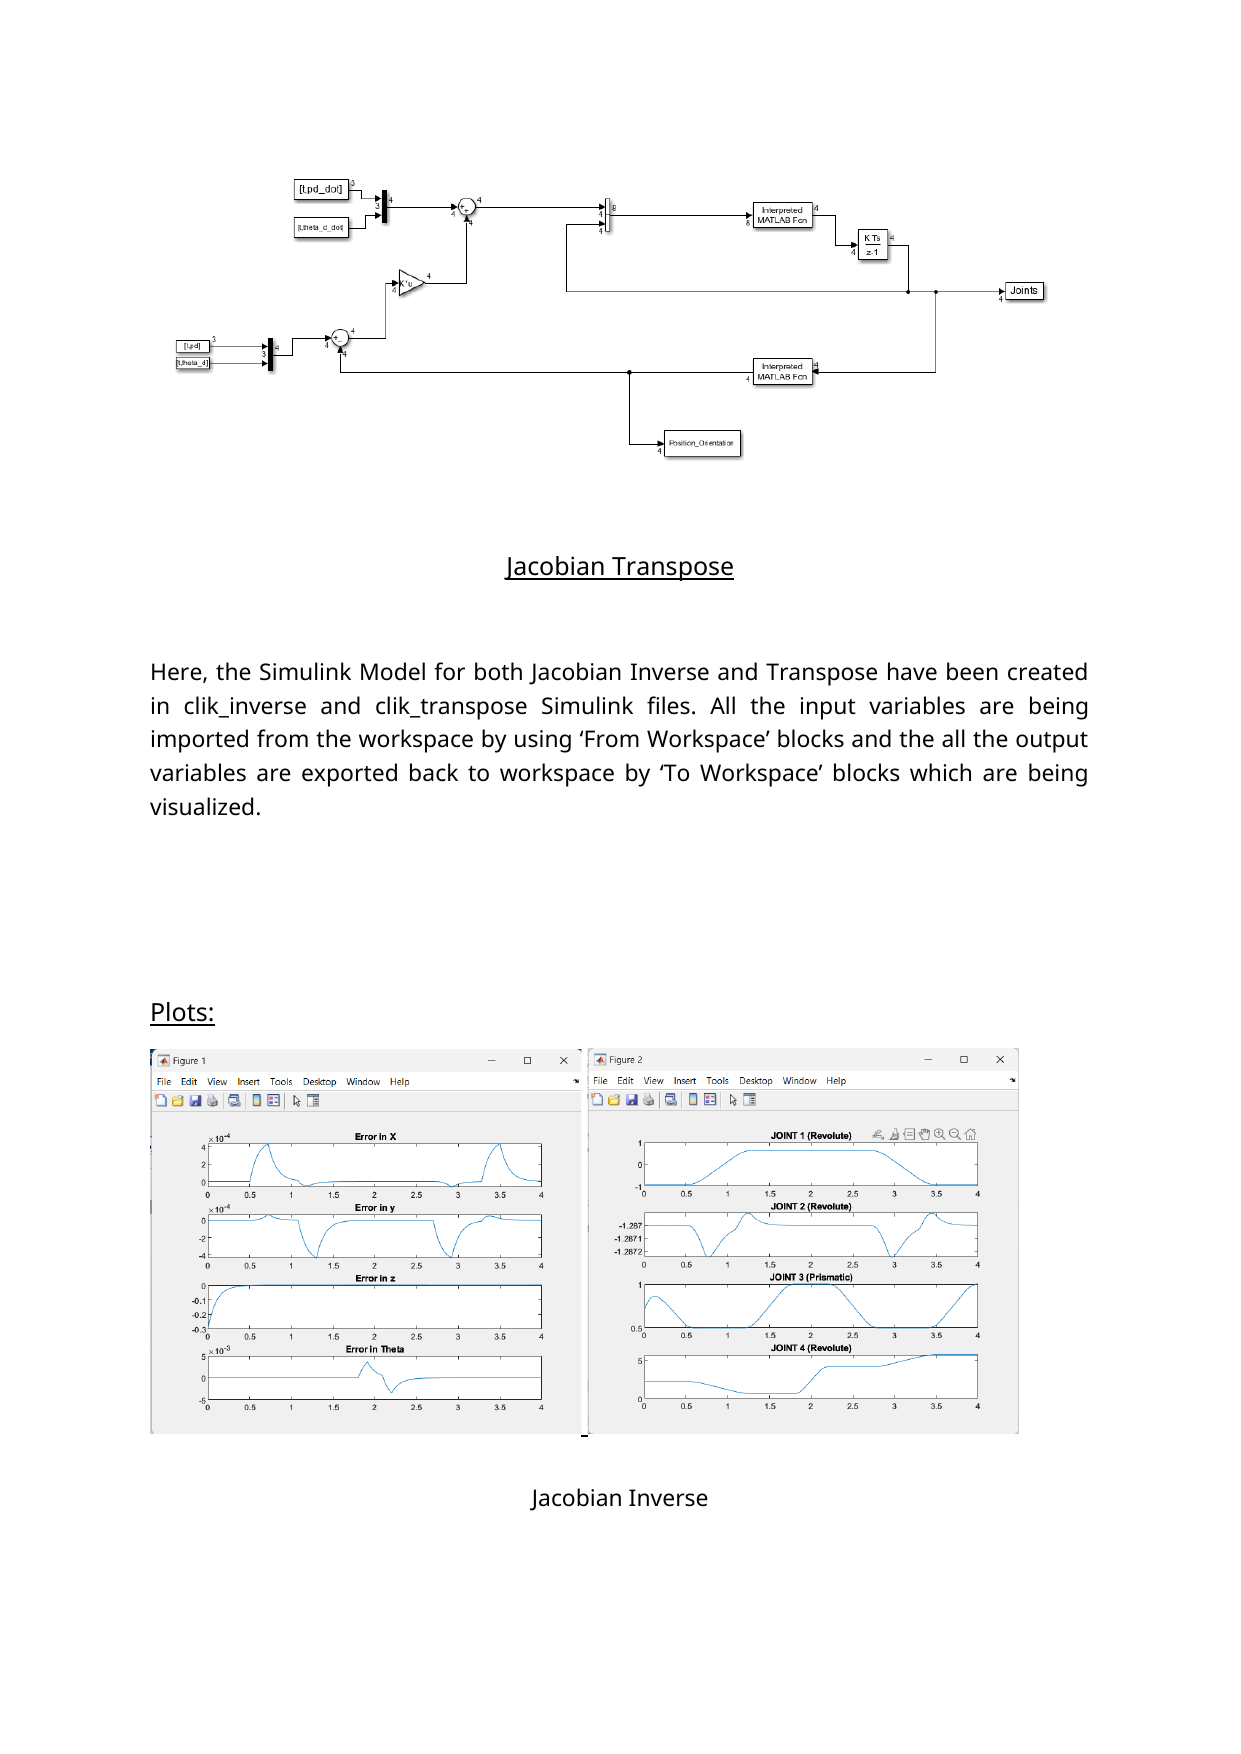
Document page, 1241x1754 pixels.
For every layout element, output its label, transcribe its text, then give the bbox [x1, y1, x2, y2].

picture [587, 1048, 1019, 1434]
text Here, the Simulink Model for both Jacobian Inverse and Transpose have been created in clik_inverse and clik_transpose Simulink files. All the input variables are being imported from the workspace by using ‘From Workspace’ blocks and the all the output variables are exported back to workspace by ‘To Workspace’ blocks which are being visualized. [150, 656, 1090, 822]
picture [150, 150, 1091, 484]
text Jacobian Transpose [150, 549, 1090, 583]
text Plots: [150, 995, 1090, 1029]
text Jacobian Inverse [150, 1482, 1090, 1513]
picture [150, 1049, 582, 1434]
